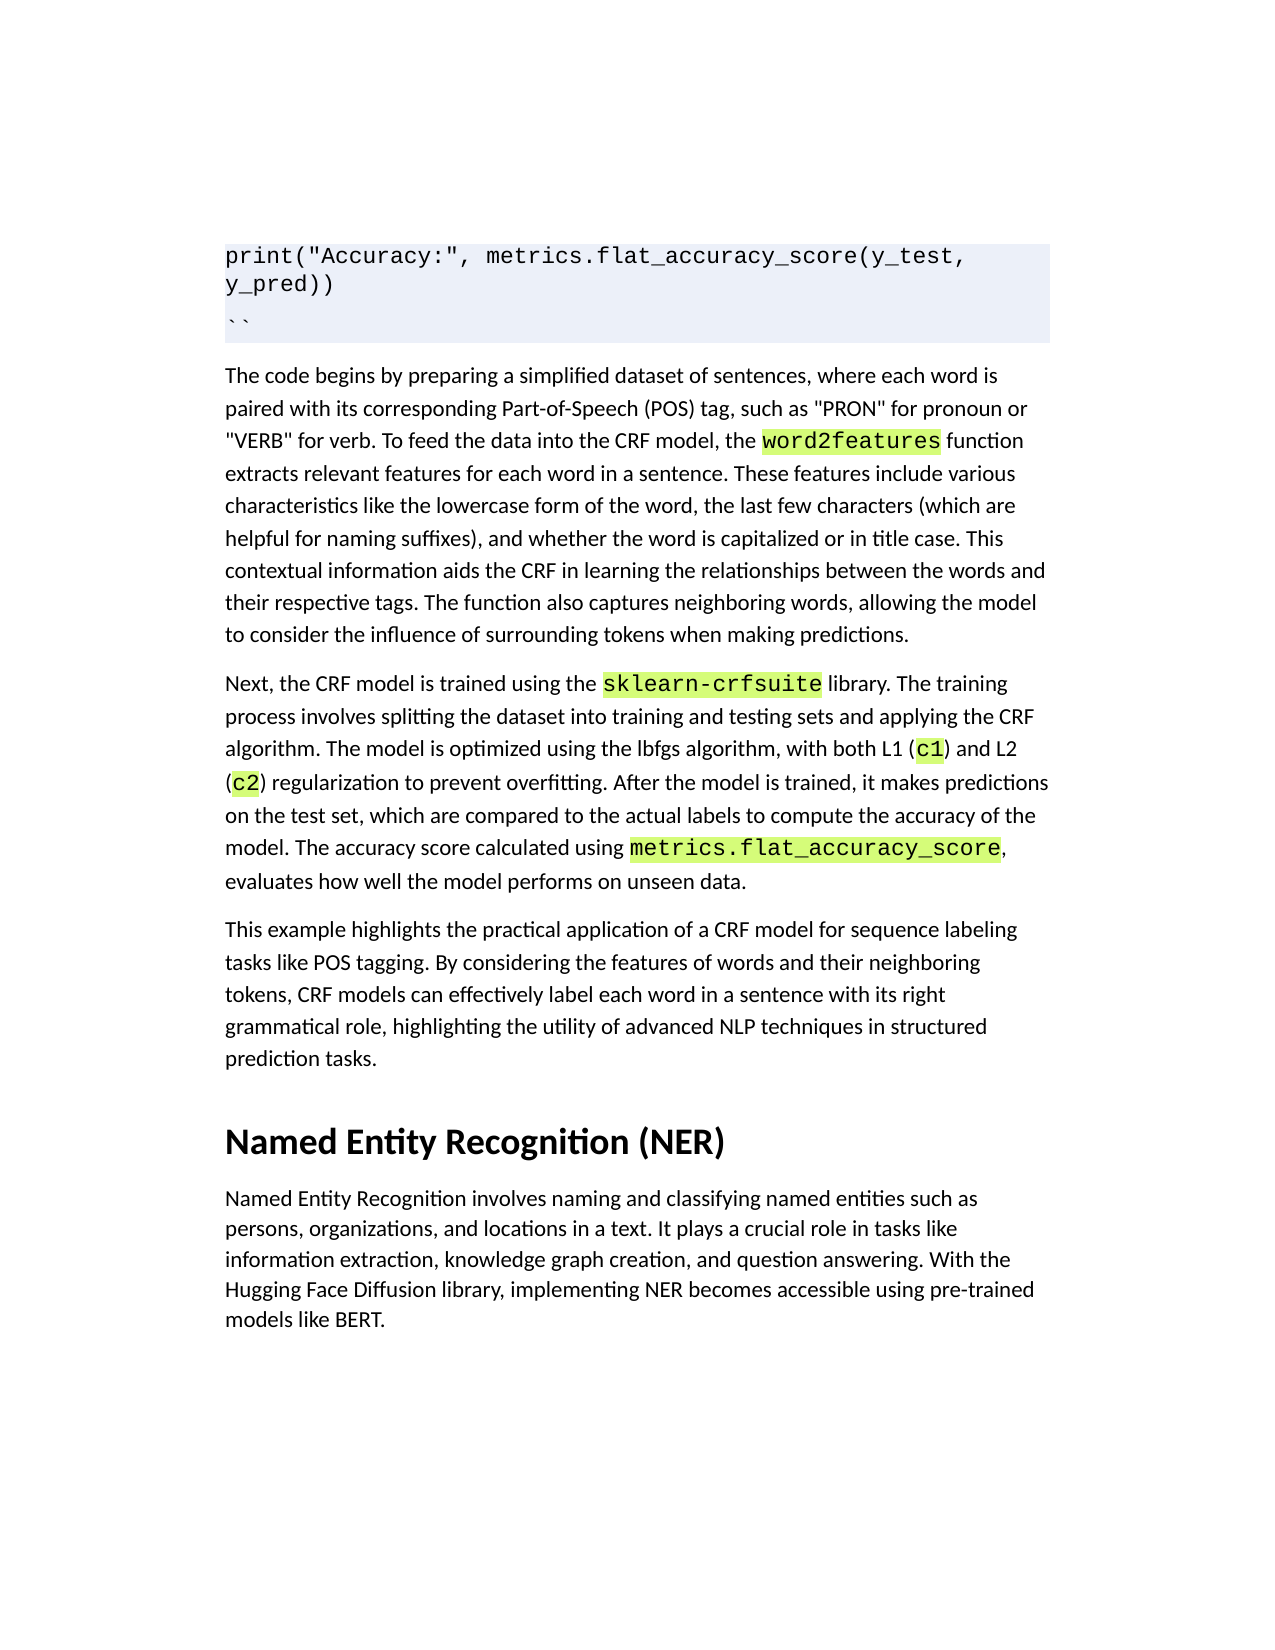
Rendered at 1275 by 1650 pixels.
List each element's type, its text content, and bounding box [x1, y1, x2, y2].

text Named Entity Recognition (NER) [225, 1118, 1050, 1164]
text print("Accuracy:", metrics.flat_accuracy_score(y_test, y_pred)) [225, 244, 1050, 298]
text The code begins by preparing a simplified dataset of sentences, where each word is paired with its corresponding Part-of-Speech (POS) tag, such as "PRON" for pronoun or "VERB" for verb. To feed the data into the CRF model, the word2features function extracts relevant features for each word in a sentence. These features include various characteristics like the lowercase form of the word, the last few characters (which are helpful for naming suffixes), and whether the word is capitalized or in title case. This contextual information aids the CRF in learning the relationships between the words and their respective tags. The function also captures neighboring words, allowing the model to consider the influence of surrounding tokens when making predictions. [225, 362, 1050, 648]
text `` [225, 317, 1050, 343]
text Named Entity Recognition involves naming and classifying named entities such as persons, organizations, and locations in a text. It plays a crucial role in tasks like information extraction, knowledge graph creation, and question answering. With the Hugging Face Diffusion library, implementing NER becomes accessible using pre-trained models like BERT. [225, 1184, 1050, 1333]
text Next, the CRF model is trained using the sklearn-crfsuite library. The training process involves splitting the dataset into training and testing sets and applying the CRF algorithm. The model is optimized using the lbfgs algorithm, with both L1 (c1) and L2 (c2) regularization to prevent overfitting. After the model is trained, it makes predictions on the test set, which are compared to the actual labels to compute the accuracy of the model. The accuracy score calculated using metrics.flat_accuracy_score, evaluates how well the model performs on unseen data. [225, 669, 1050, 895]
text This example highlights the practical application of a CRF model for sequence labeling tasks like POS tagging. By considering the features of words and their neighboring tokens, CRF models can effectively label each word in a sentence with its right grammatical role, highlighting the utility of advanced NLP techniques in structured prediction tasks. [225, 916, 1050, 1072]
